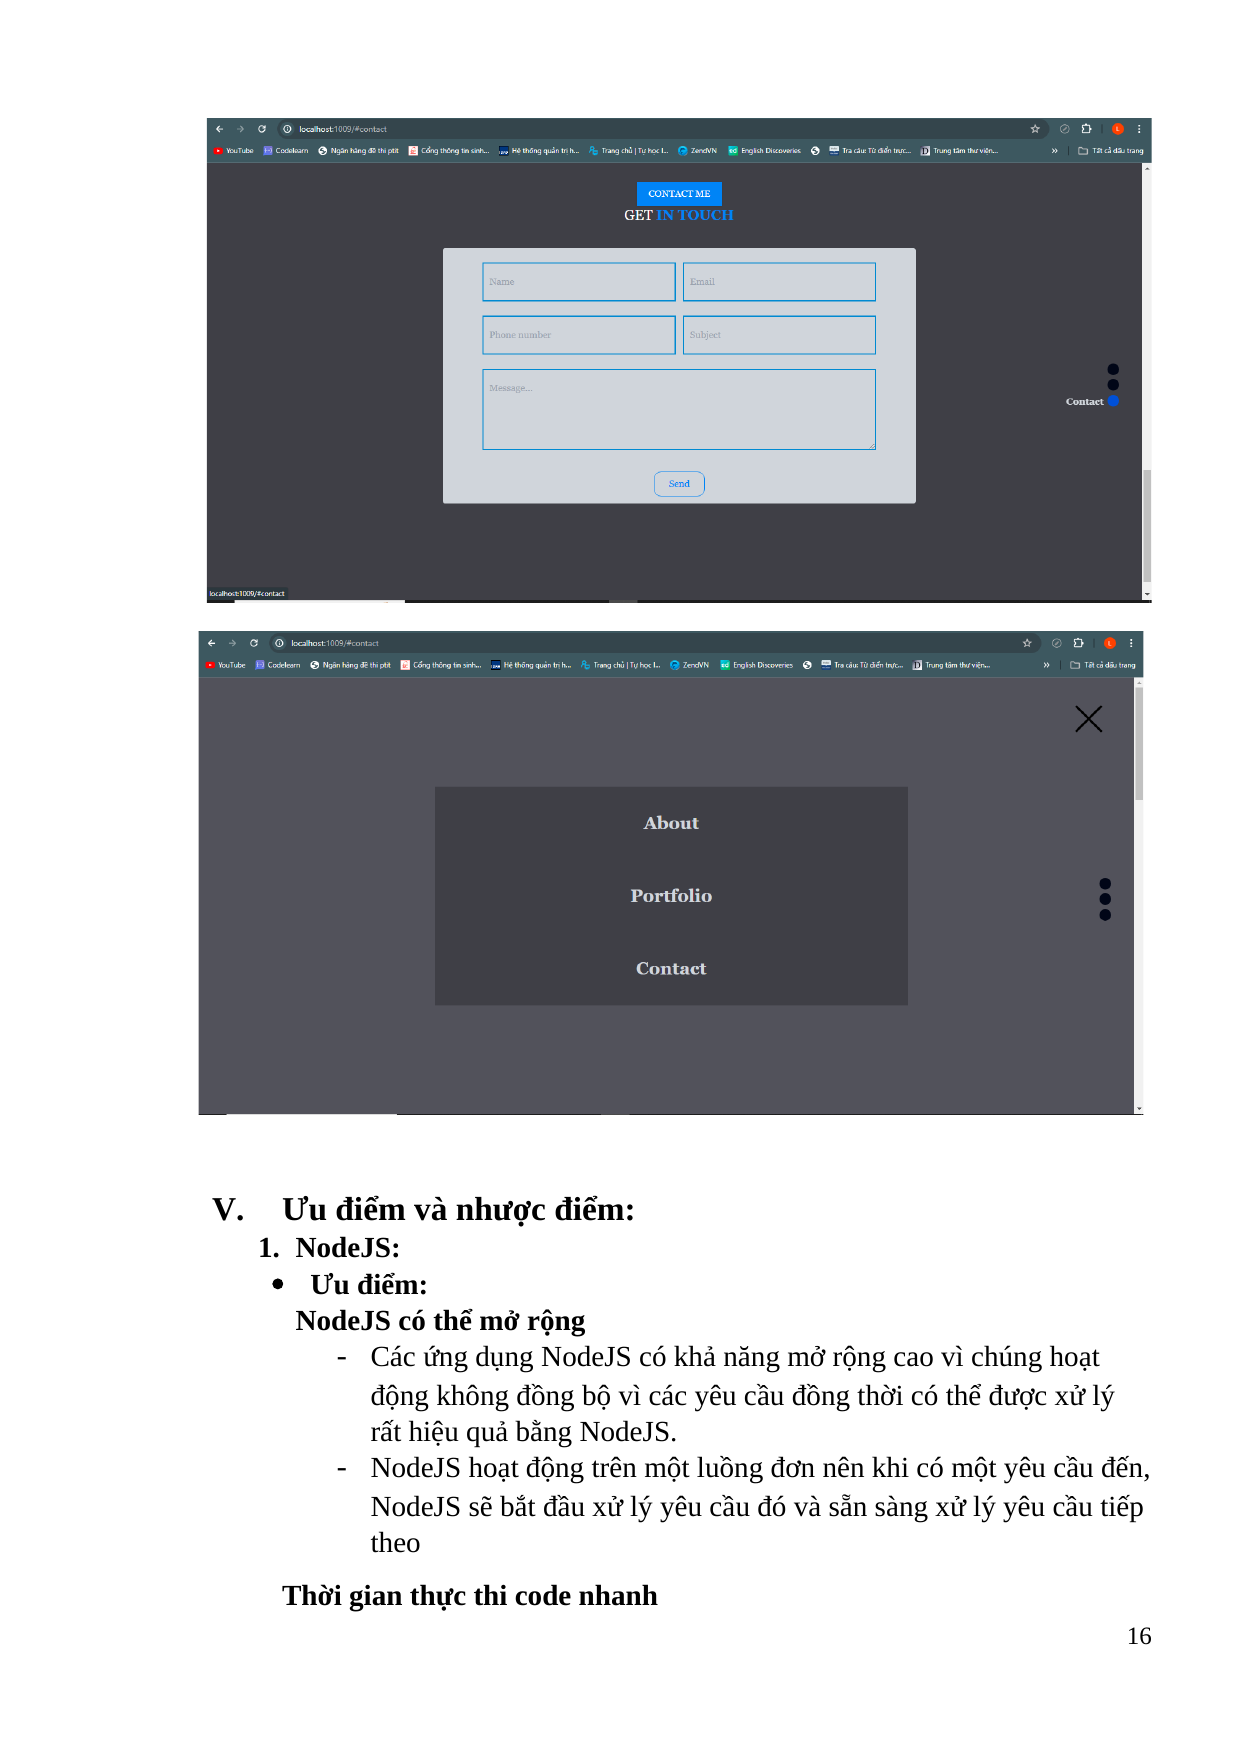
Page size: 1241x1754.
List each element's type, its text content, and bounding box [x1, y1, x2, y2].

list NodeJS hoạt động trên một luồng đơn nên khi có một yêu cầu đến, NodeJS sẽ bắt đầu xử lý yêu cầu đó và sẵn sàng xử lý yêu cầu tiếp theo [333, 1450, 1152, 1558]
text Thời gian thực thi code nhanh [207, 1578, 1152, 1611]
list Các ứng dụng NodeJS có khả năng mở rộng cao vì chúng hoạt động không đồng bộ vì các yêu cầu đồng thời có thể được xử lý rất hiệu quả bằng NodeJS. [333, 1339, 1152, 1447]
picture [198, 631, 1144, 1115]
picture [206, 118, 1152, 603]
list NodeJS: [258, 1231, 1152, 1264]
list Ưu điểm và nhược điểm: [244, 1189, 1152, 1228]
list NodeJS có thể mở rộng [295, 1303, 1152, 1337]
list Ưu điểm: [273, 1267, 1152, 1300]
